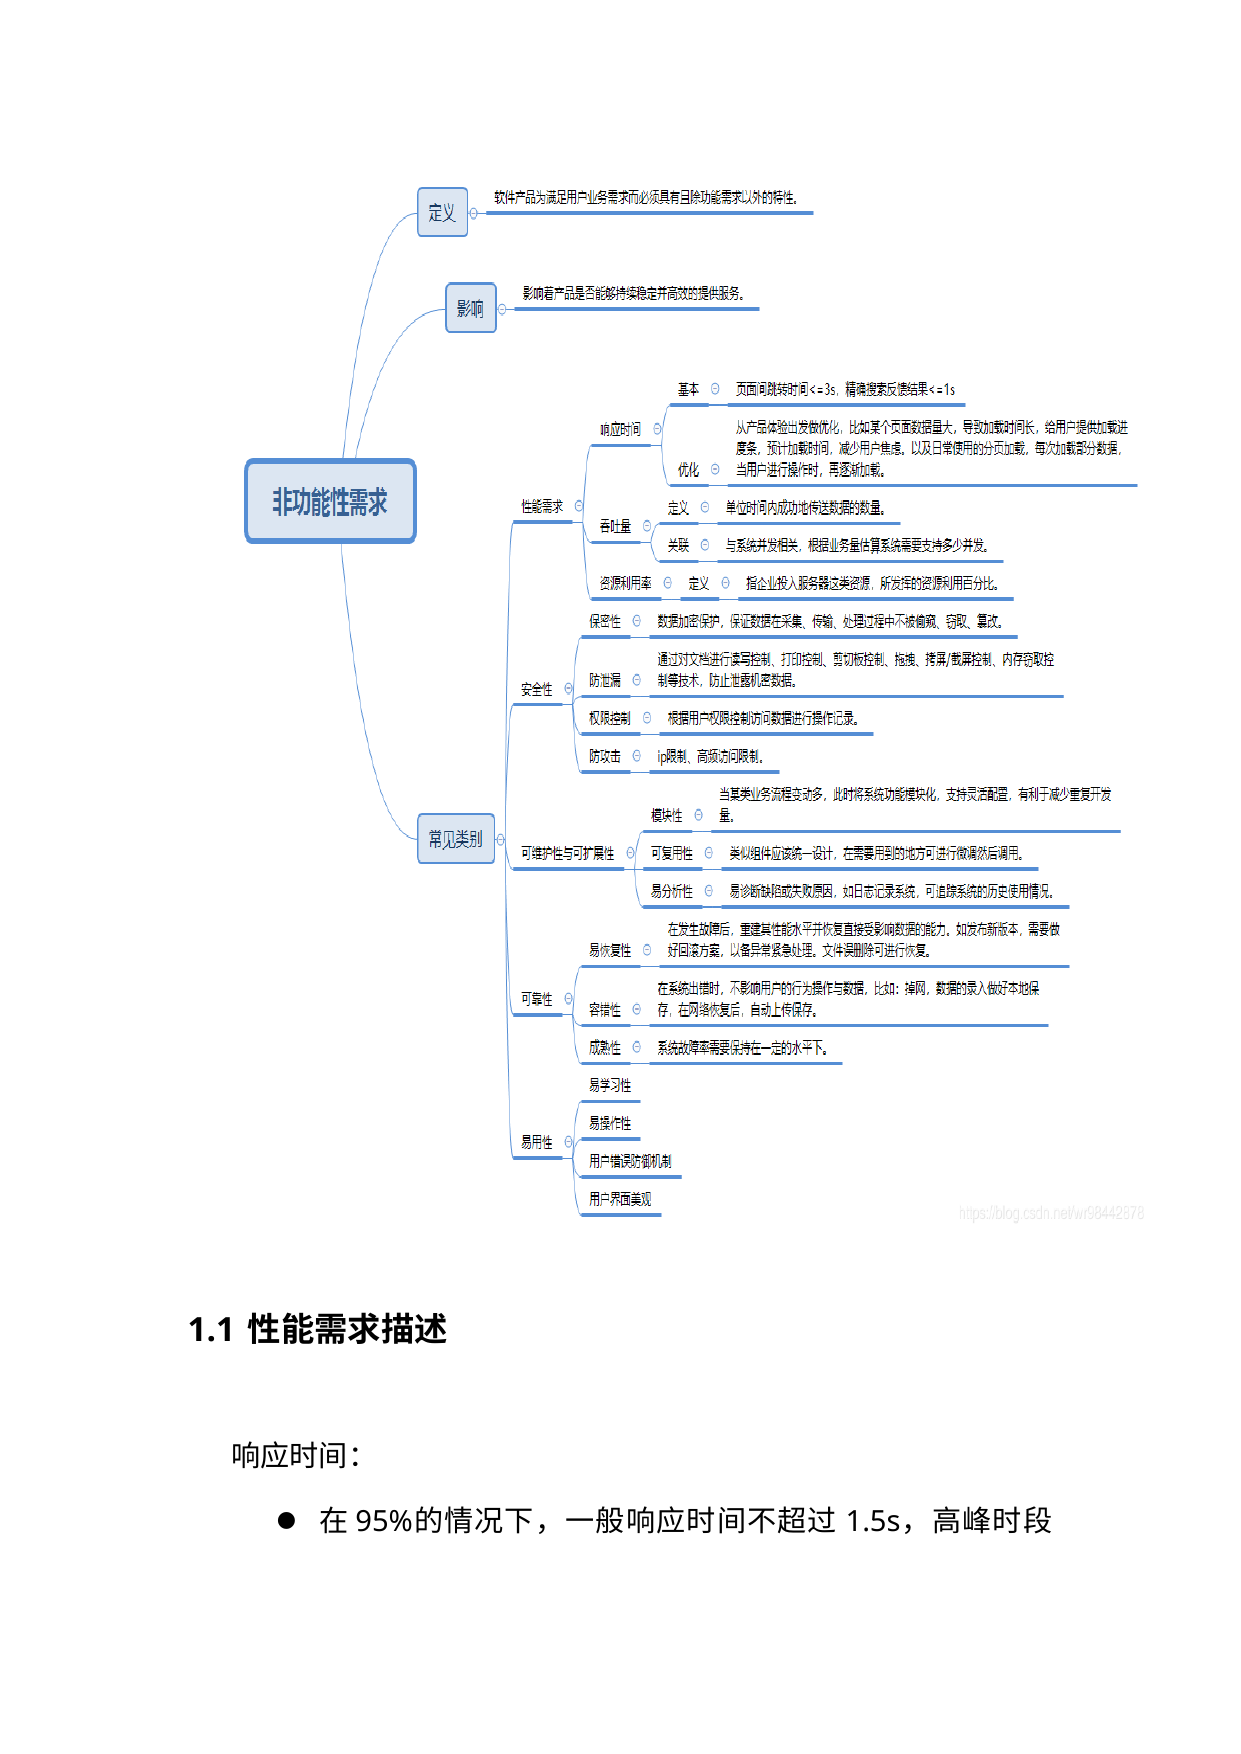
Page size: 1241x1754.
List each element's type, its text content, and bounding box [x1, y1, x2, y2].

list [275, 1486, 1053, 1551]
picture [231, 162, 1150, 1235]
text 响应时间： [231, 1421, 1053, 1486]
subtitle 性能需求描述 [187, 1294, 1053, 1359]
